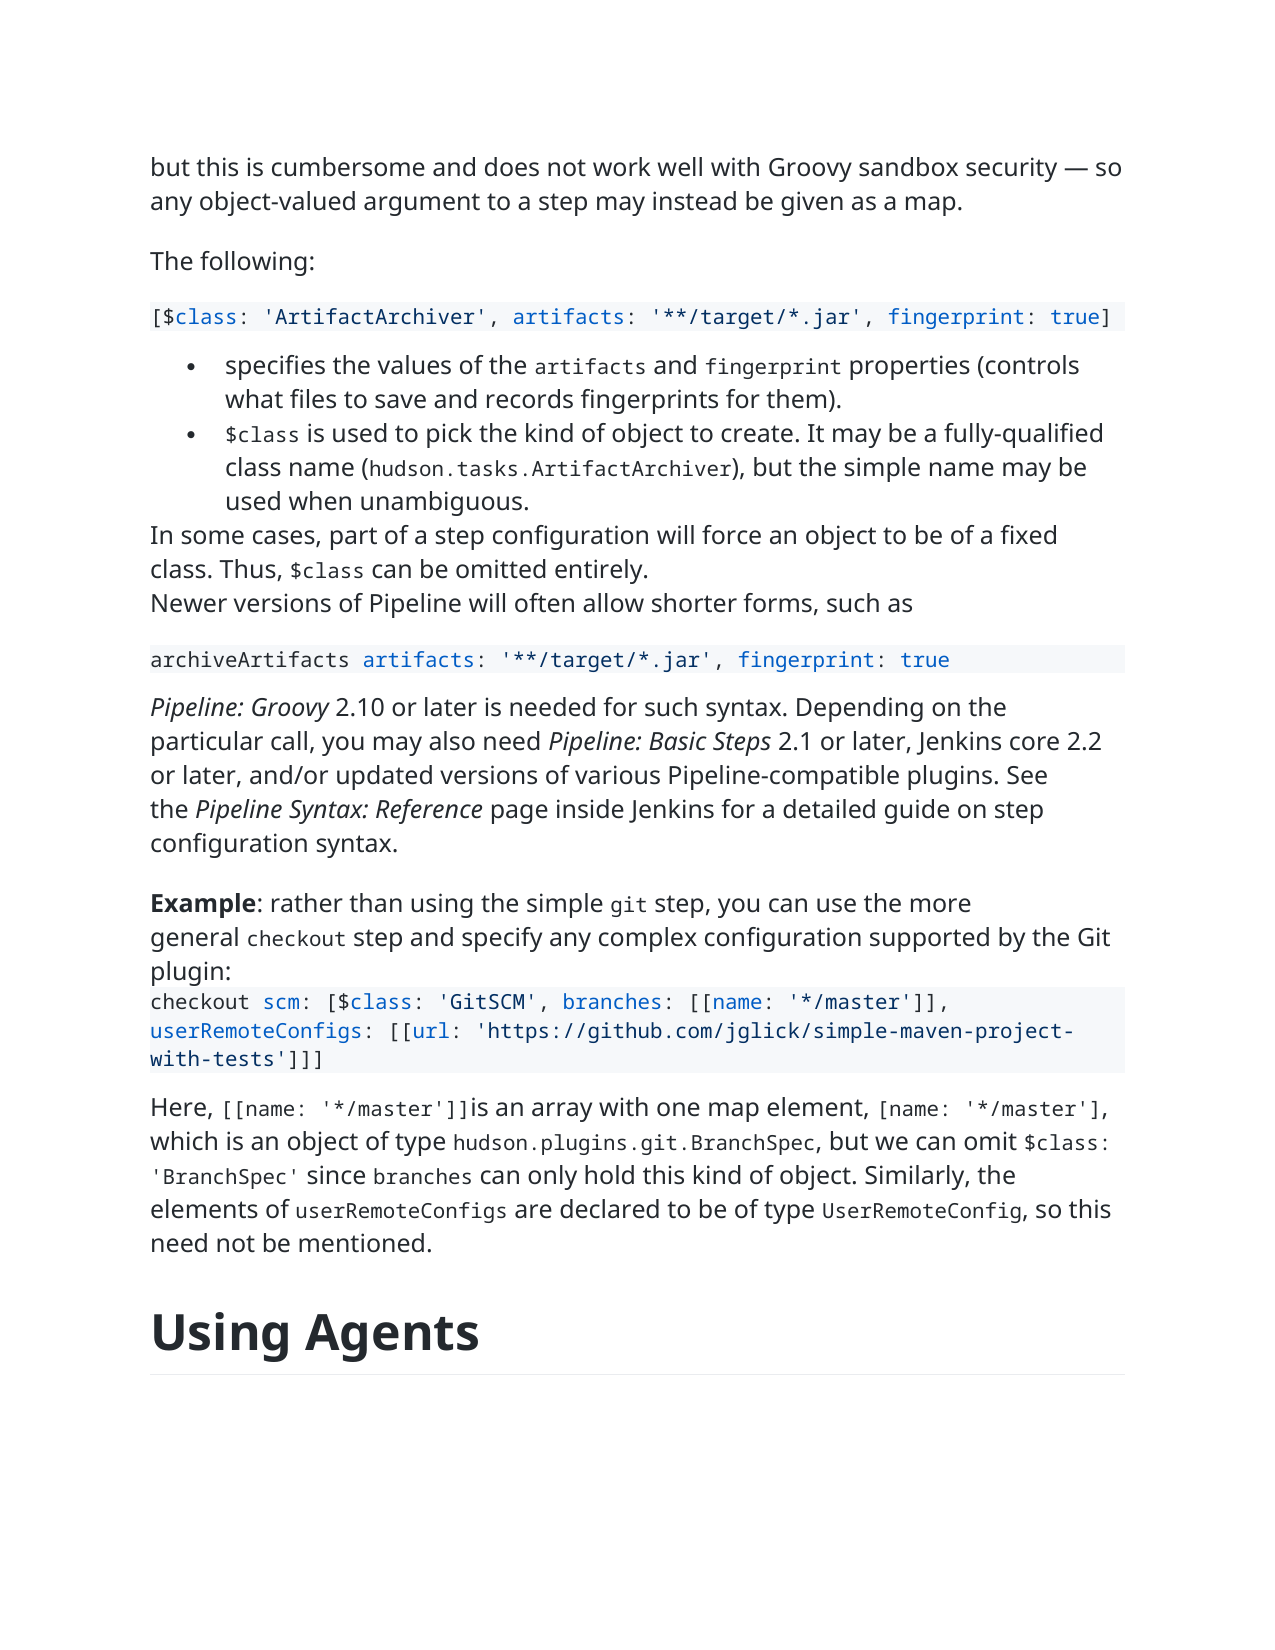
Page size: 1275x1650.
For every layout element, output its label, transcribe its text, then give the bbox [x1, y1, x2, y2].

text In some cases, part of a step configuration will force an object to be of a fixed class. Thus, $class can be omitted entirely. [150, 518, 1125, 586]
text Newer versions of Pipeline will often allow shorter forms, such as [150, 586, 1125, 620]
text Example: rather than using the simple git step, you can use the more general checkout step and specify any complex configuration supported by the Git plugin: [150, 885, 1125, 987]
list $class is used to pick the kind of object to create. It may be a fully-qualified class name (hudson.tasks.ArtifactArchiver), but the simple name may be used when unambiguous. [187, 415, 1125, 518]
text Using Agents [150, 1297, 1125, 1374]
list specifies the values of the artifacts and fingerprint properties (controls what files to save and records fingerprints for them). [187, 347, 1125, 415]
text [$class: 'ArtifactArchiver', artifacts: '**/target/*.jar', fingerprint: true] [150, 302, 1125, 331]
text Pipeline: Groovy 2.10 or later is needed for such syntax. Depending on the particular call, you may also need Pipeline: Basic Steps 2.1 or later, Jenkins core 2.2 or later, and/or updated versions of various Pipeline-compatible plugins. See the Pipeline Syntax: Reference page inside Jenkins for a detailed guide on step configuration syntax. [150, 690, 1125, 860]
text archiveArtifacts artifacts: '**/target/*.jar', fingerprint: true [150, 645, 1125, 673]
text Here, [[name: '*/master']]is an array with one map element, [name: '*/master'], which is an object of type hudson.plugins.git.BranchSpec, but we can omit $class: 'BranchSpec' since branches can only hold this kind of object. Similarly, the elements of userRemoteConfigs are declared to be of type UserRemoteConfig, so this need not be mentioned. [150, 1089, 1125, 1260]
text The following: [150, 243, 1125, 277]
text checkout scm: [$class: 'GitSCM', branches: [[name: '*/master']], userRemoteConfigs: [[url: 'https://github.com/jglick/simple-maven-project-with-tests']]] [150, 987, 1125, 1073]
text but this is cumbersome and does not work well with Groovy sandbox security — so any object-valued argument to a step may instead be given as a map. [150, 150, 1125, 218]
